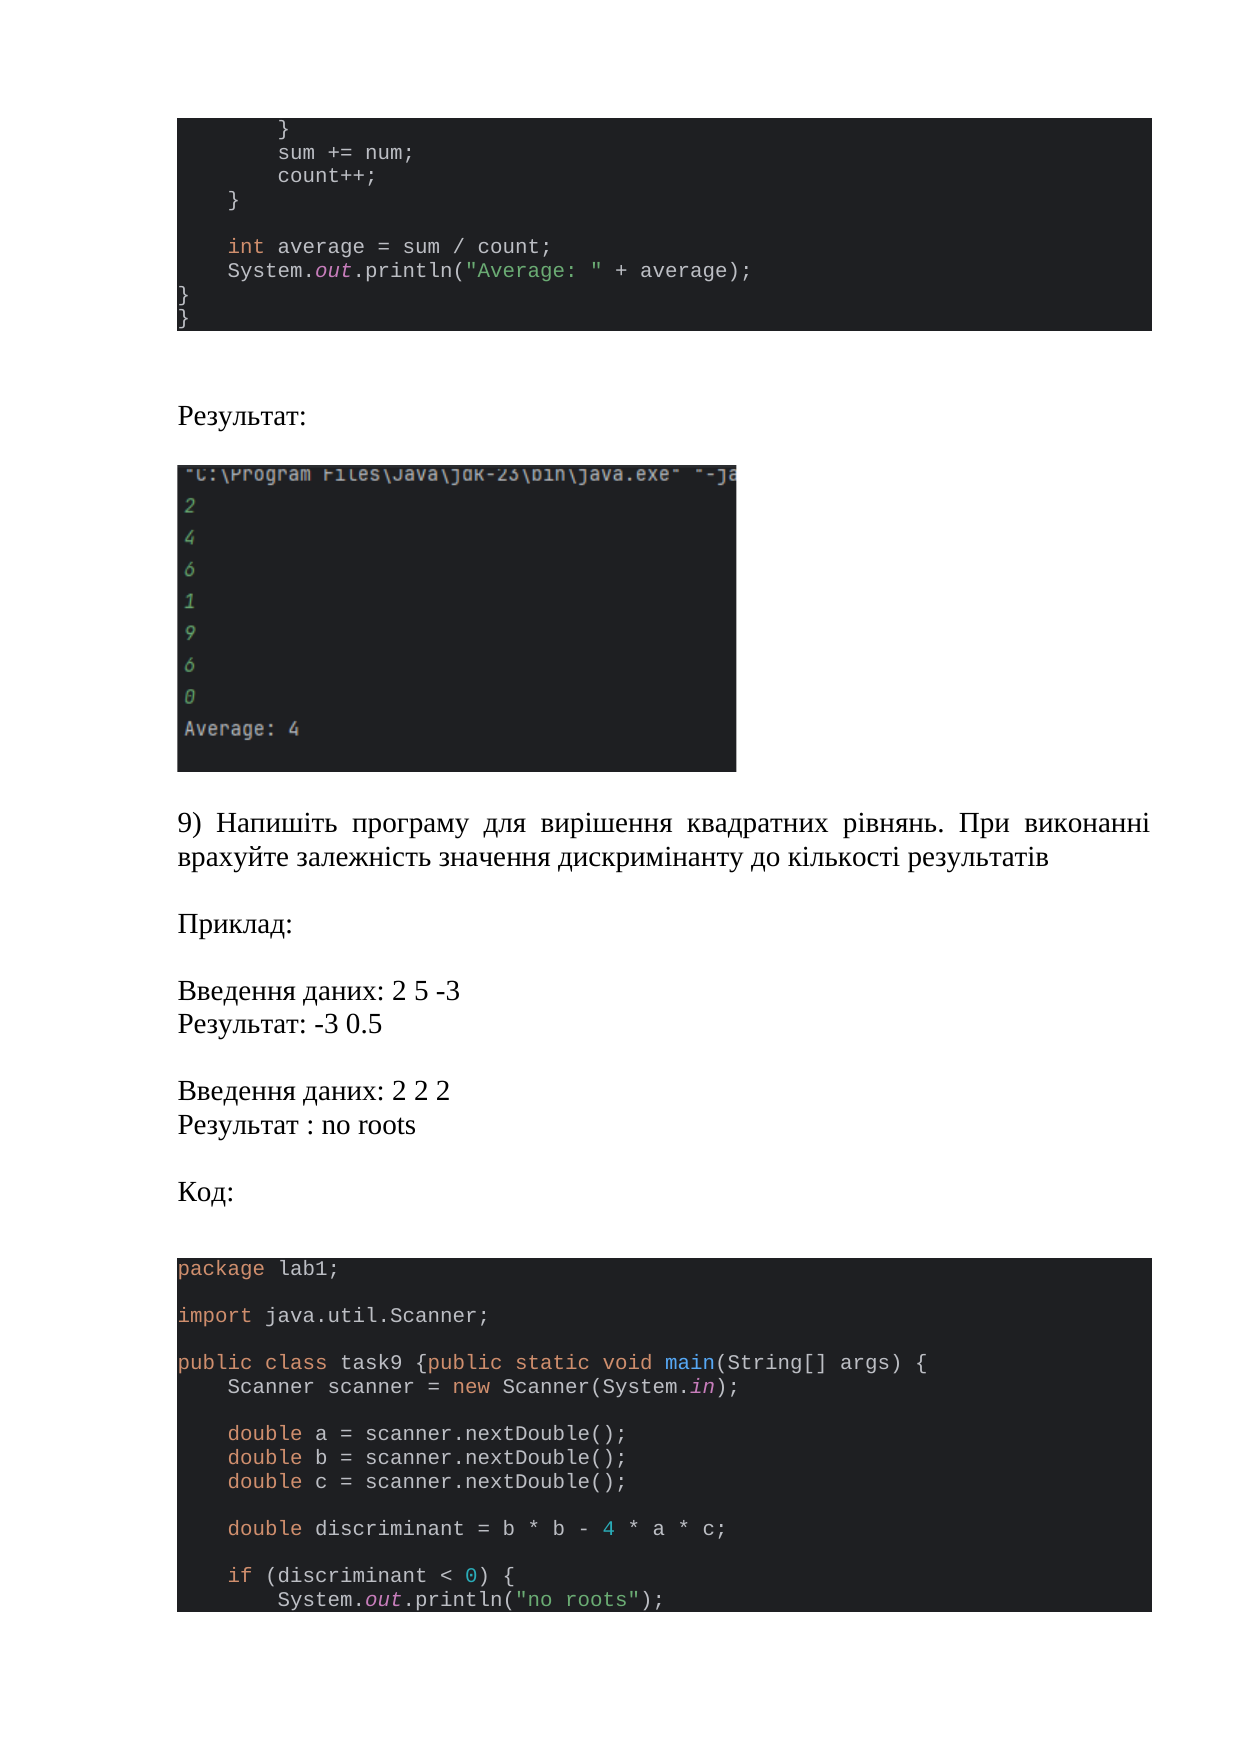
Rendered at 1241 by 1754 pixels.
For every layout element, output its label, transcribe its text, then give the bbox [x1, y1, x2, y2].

list Результат : no roots [177, 1107, 1152, 1141]
list Введення даних: 2 5 -3 [177, 973, 1152, 1006]
list Введення даних: 2 2 2 [177, 1073, 1152, 1107]
list Код: [177, 1174, 1152, 1208]
list 9) Напишіть програму для вирішення квадратних рівнянь. При виконанні врахуйте залежність значення дискримінанту до кількості результатів [177, 805, 1152, 872]
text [177, 118, 1152, 331]
picture [177, 465, 737, 772]
list Результат: [177, 398, 1152, 432]
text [177, 1258, 1152, 1612]
list Результат: -3 0.5 [177, 1006, 1152, 1040]
list Приклад: [177, 906, 1152, 939]
